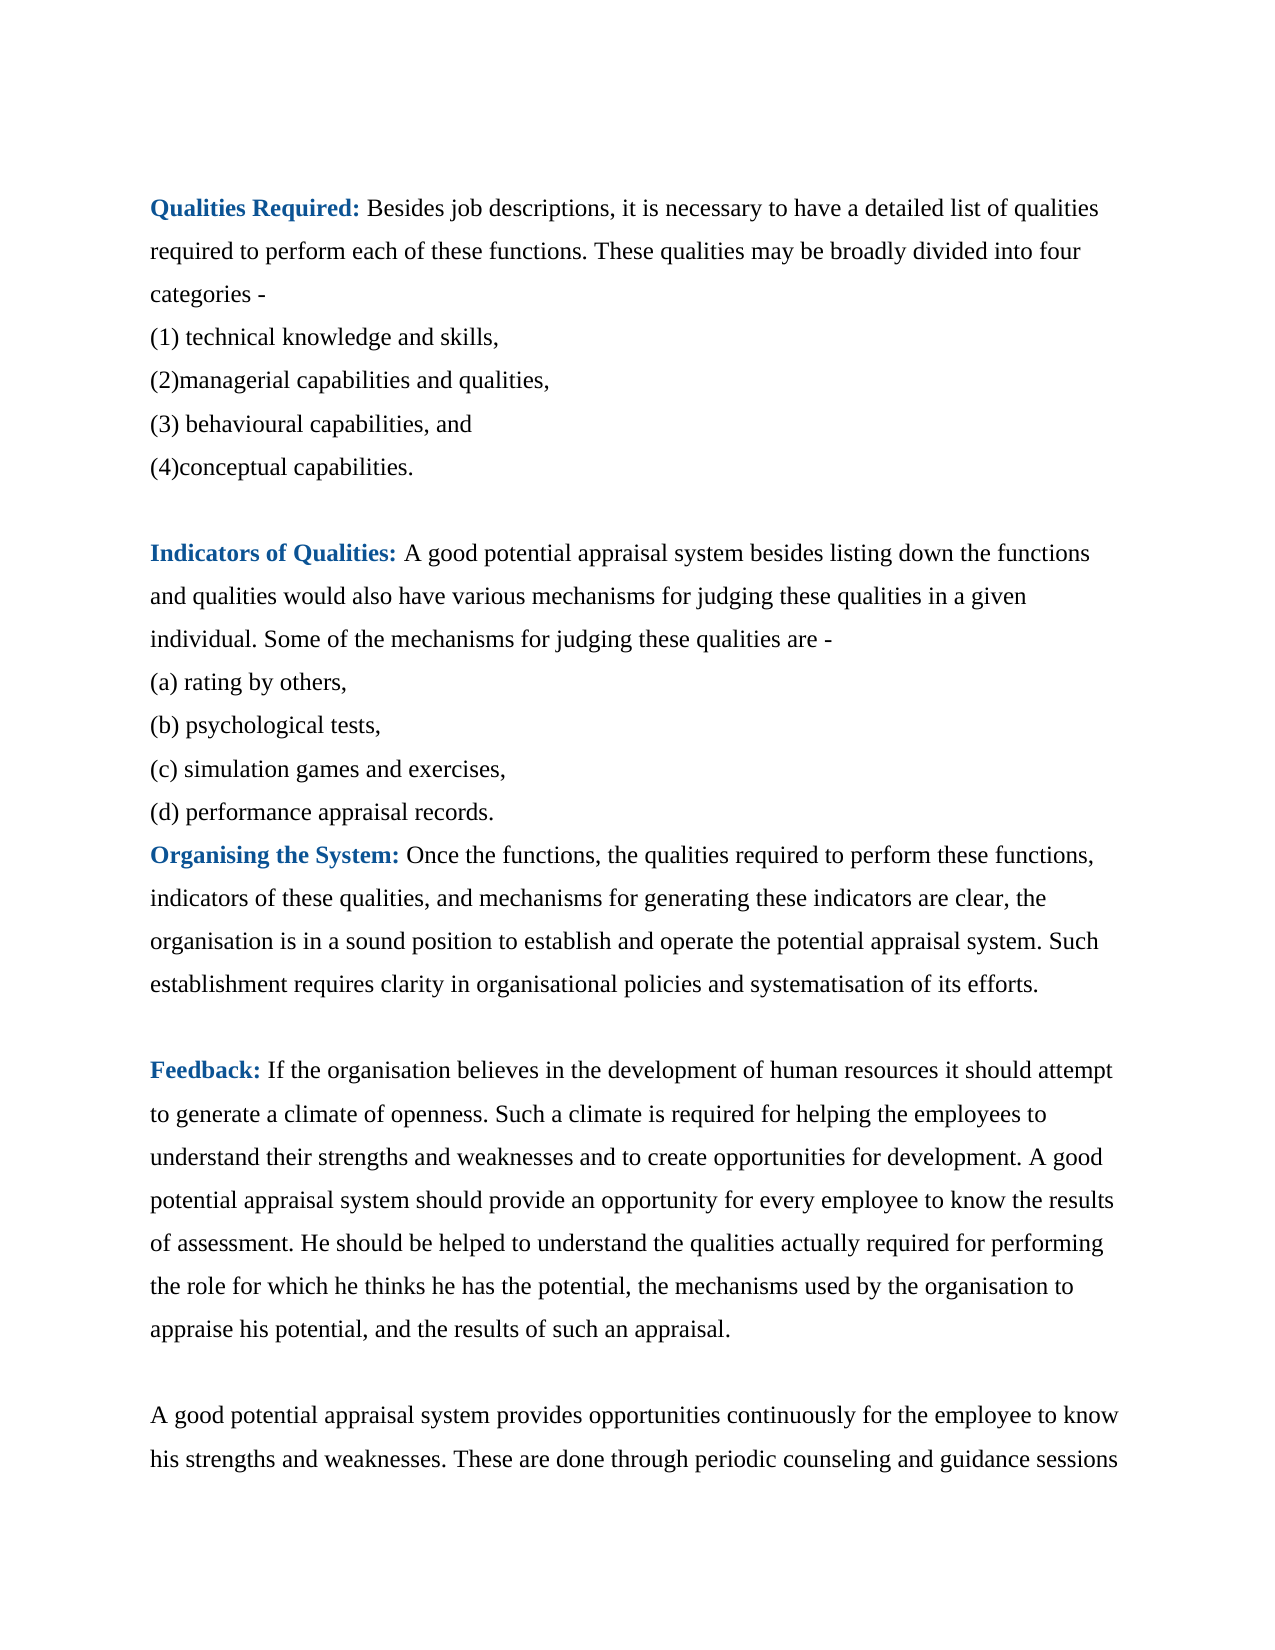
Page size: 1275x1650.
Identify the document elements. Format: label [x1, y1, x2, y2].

text [150, 150, 1125, 1472]
